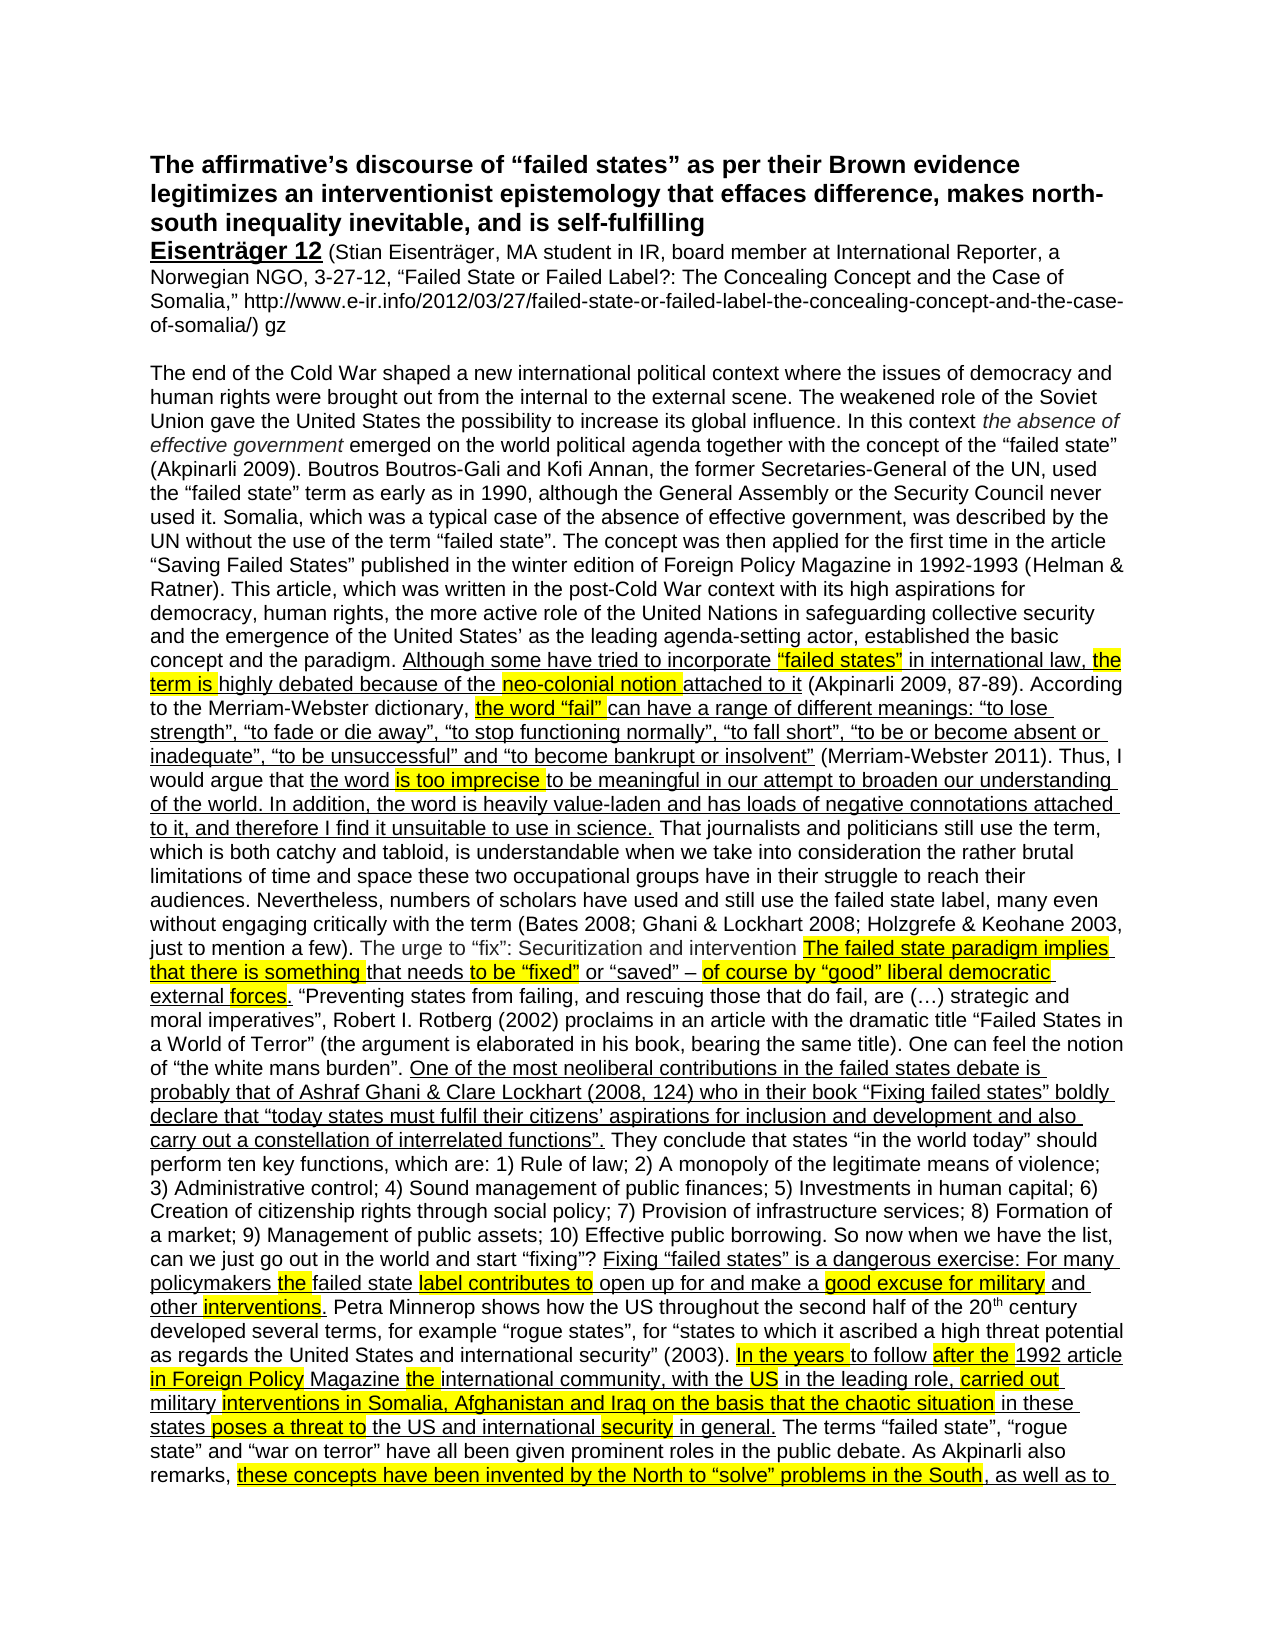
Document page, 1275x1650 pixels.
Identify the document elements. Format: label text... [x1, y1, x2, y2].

text Eisenträger 12 (Stian Eisenträger, MA student in IR, board member at International Reporter, a Norwegian NGO, 3-27-12, “Failed State or Failed Label?: The Concealing Concept and the Case of Somalia,” http://www.e-ir.info/2012/03/27/failed-state-or-failed-label-the-concealing-concept-and-the-case-of-somalia/) gz [150, 236, 1125, 337]
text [150, 361, 1125, 1487]
text The affirmative’s discourse of “failed states” as per their Brown evidence legitimizes an interventionist epistemology that effaces difference, makes north-south inequality inevitable, and is self-fulfilling [150, 150, 1125, 236]
